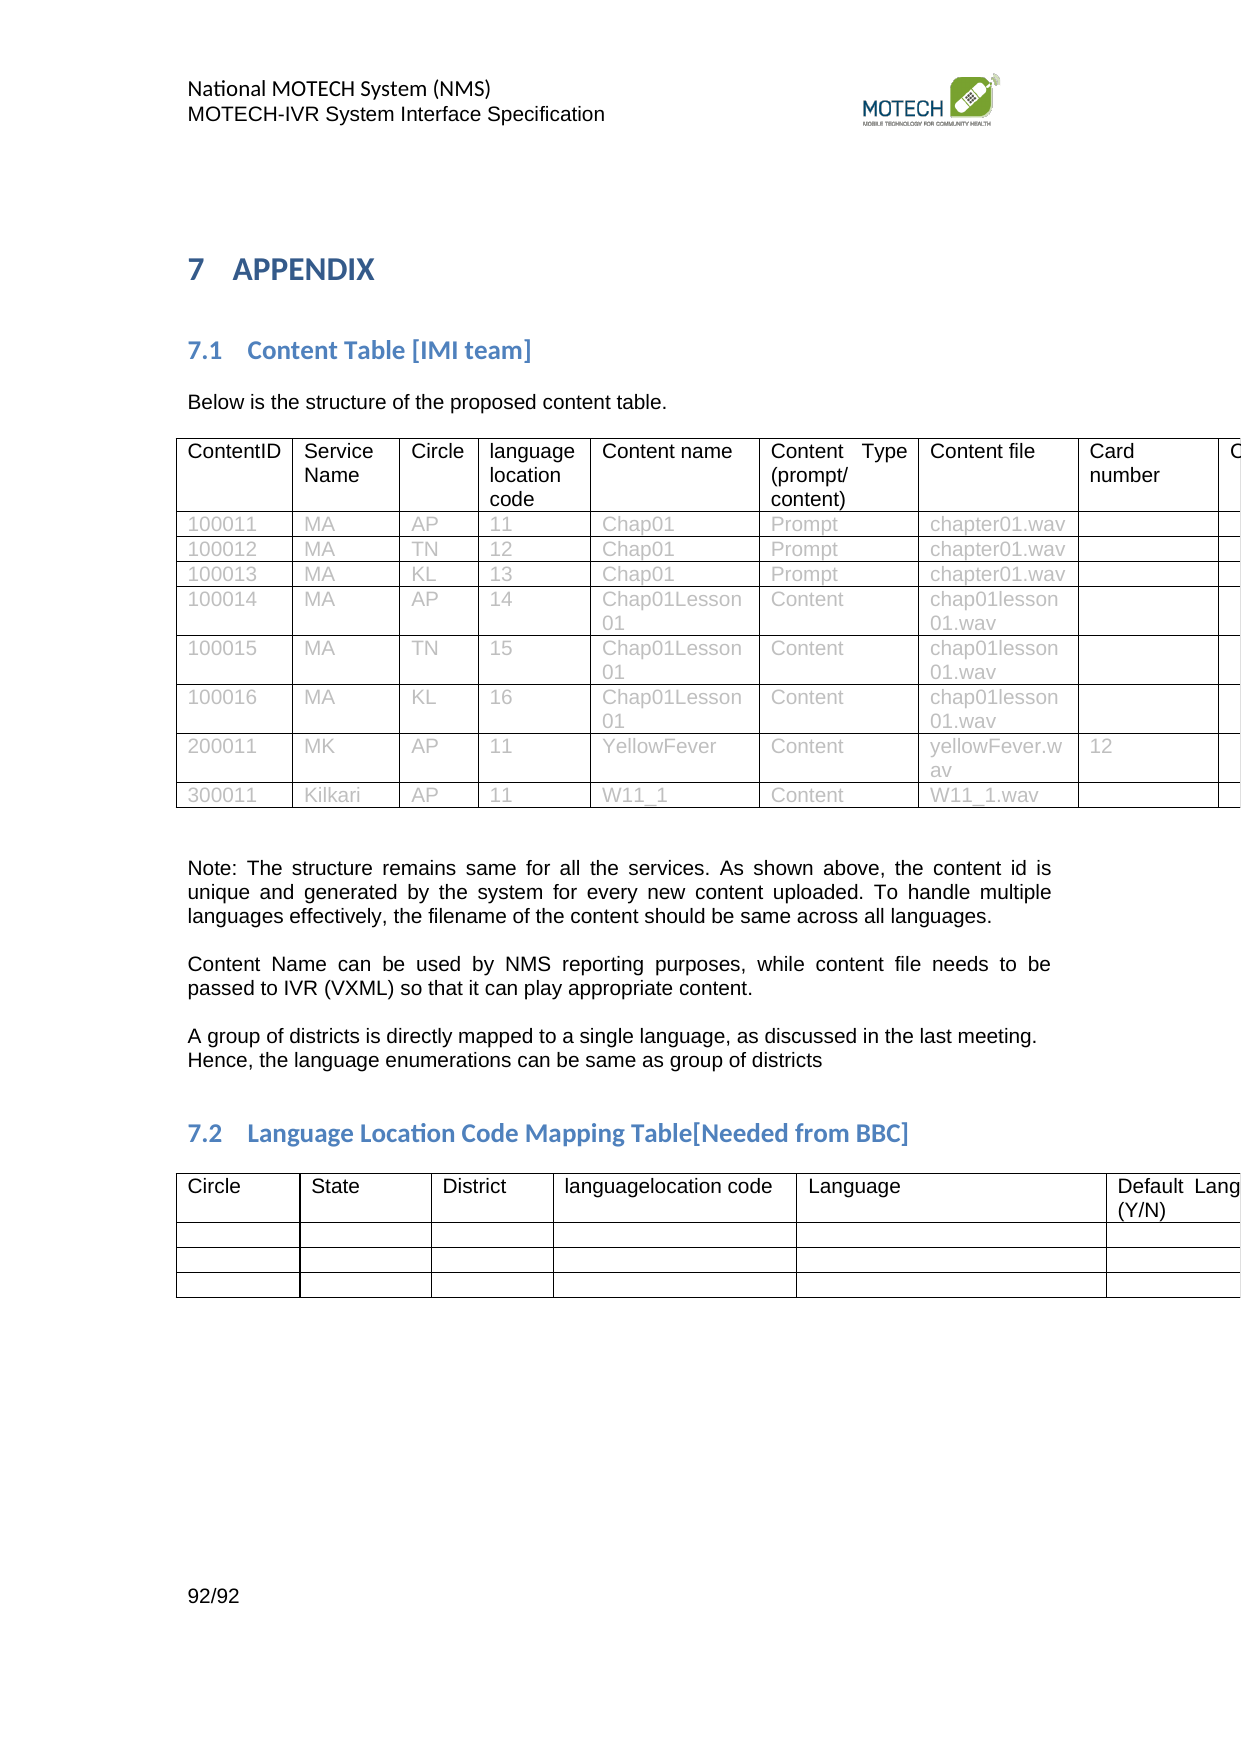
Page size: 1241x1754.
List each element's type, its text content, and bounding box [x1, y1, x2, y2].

text Content Name can be used by NMS reporting purposes, while content file needs to be passed to IVR (VXML) so that it can play appropriate content. [187, 952, 1053, 999]
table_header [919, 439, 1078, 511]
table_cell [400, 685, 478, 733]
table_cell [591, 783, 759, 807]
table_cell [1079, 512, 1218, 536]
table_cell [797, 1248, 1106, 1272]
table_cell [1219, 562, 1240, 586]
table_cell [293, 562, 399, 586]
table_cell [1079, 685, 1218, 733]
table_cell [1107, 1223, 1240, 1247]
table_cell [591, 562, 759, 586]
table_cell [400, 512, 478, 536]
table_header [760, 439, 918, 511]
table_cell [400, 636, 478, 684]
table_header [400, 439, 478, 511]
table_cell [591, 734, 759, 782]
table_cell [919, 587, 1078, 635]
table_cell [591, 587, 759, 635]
subtitle Language Location Code Mapping Table[Needed from BBC] [187, 1116, 1053, 1149]
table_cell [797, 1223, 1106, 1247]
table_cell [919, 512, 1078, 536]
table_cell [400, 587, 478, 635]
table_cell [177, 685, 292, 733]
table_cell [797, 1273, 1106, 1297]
text A group of districts is directly mapped to a single language, as discussed in the last meeting. [187, 1023, 1053, 1047]
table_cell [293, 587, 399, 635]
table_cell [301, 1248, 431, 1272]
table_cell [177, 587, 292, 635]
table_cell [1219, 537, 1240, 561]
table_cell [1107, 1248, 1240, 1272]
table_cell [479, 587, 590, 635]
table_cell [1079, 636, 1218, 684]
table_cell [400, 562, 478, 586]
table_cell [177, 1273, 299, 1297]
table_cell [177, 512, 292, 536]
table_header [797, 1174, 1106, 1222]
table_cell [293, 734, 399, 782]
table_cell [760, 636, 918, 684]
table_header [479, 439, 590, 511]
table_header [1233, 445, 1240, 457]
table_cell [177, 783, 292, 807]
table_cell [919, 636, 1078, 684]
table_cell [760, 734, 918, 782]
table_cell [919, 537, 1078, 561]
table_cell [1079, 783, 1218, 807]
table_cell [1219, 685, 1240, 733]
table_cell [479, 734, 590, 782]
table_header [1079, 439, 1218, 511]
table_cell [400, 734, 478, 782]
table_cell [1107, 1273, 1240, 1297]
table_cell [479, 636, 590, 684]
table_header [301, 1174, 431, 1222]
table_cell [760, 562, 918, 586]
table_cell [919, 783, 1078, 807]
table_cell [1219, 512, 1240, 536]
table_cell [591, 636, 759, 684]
text Below is the structure of the proposed content table. [187, 390, 1053, 414]
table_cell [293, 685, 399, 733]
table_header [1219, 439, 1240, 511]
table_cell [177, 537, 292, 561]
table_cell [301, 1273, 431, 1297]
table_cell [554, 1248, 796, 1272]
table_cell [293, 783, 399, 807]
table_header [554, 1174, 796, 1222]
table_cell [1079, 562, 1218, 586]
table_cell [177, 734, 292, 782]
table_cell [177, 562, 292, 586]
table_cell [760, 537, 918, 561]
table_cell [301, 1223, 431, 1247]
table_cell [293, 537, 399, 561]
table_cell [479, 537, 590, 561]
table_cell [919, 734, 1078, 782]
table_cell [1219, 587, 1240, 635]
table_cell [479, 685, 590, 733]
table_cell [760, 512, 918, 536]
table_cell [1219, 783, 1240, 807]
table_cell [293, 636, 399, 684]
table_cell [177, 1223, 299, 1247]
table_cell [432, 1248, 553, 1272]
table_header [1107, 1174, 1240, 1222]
subtitle APPENDIX [187, 248, 1053, 288]
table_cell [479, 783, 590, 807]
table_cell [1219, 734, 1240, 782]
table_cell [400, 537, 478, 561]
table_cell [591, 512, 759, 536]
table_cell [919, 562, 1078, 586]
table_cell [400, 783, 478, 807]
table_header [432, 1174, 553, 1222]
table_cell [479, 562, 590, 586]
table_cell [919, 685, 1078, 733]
text Hence, the language enumerations can be same as group of districts [187, 1047, 1053, 1071]
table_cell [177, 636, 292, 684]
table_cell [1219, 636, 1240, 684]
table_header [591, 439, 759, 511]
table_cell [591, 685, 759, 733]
text Note: The structure remains same for all the services. As shown above, the content id is unique and generated by the system for every new content uploaded. To handle multiple languages effectively, the filename of the content should be same across all languages. [187, 856, 1053, 928]
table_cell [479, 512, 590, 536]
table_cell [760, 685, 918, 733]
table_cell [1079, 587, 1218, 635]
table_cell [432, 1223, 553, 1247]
subtitle Content Table [IMI team] [187, 333, 1053, 366]
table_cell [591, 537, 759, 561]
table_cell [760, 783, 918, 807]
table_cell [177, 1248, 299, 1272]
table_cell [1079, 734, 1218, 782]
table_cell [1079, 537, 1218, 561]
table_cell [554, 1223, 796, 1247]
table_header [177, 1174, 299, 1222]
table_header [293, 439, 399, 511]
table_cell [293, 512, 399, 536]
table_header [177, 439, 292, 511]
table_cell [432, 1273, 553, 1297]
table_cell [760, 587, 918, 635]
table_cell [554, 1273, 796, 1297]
picture [863, 73, 1001, 126]
